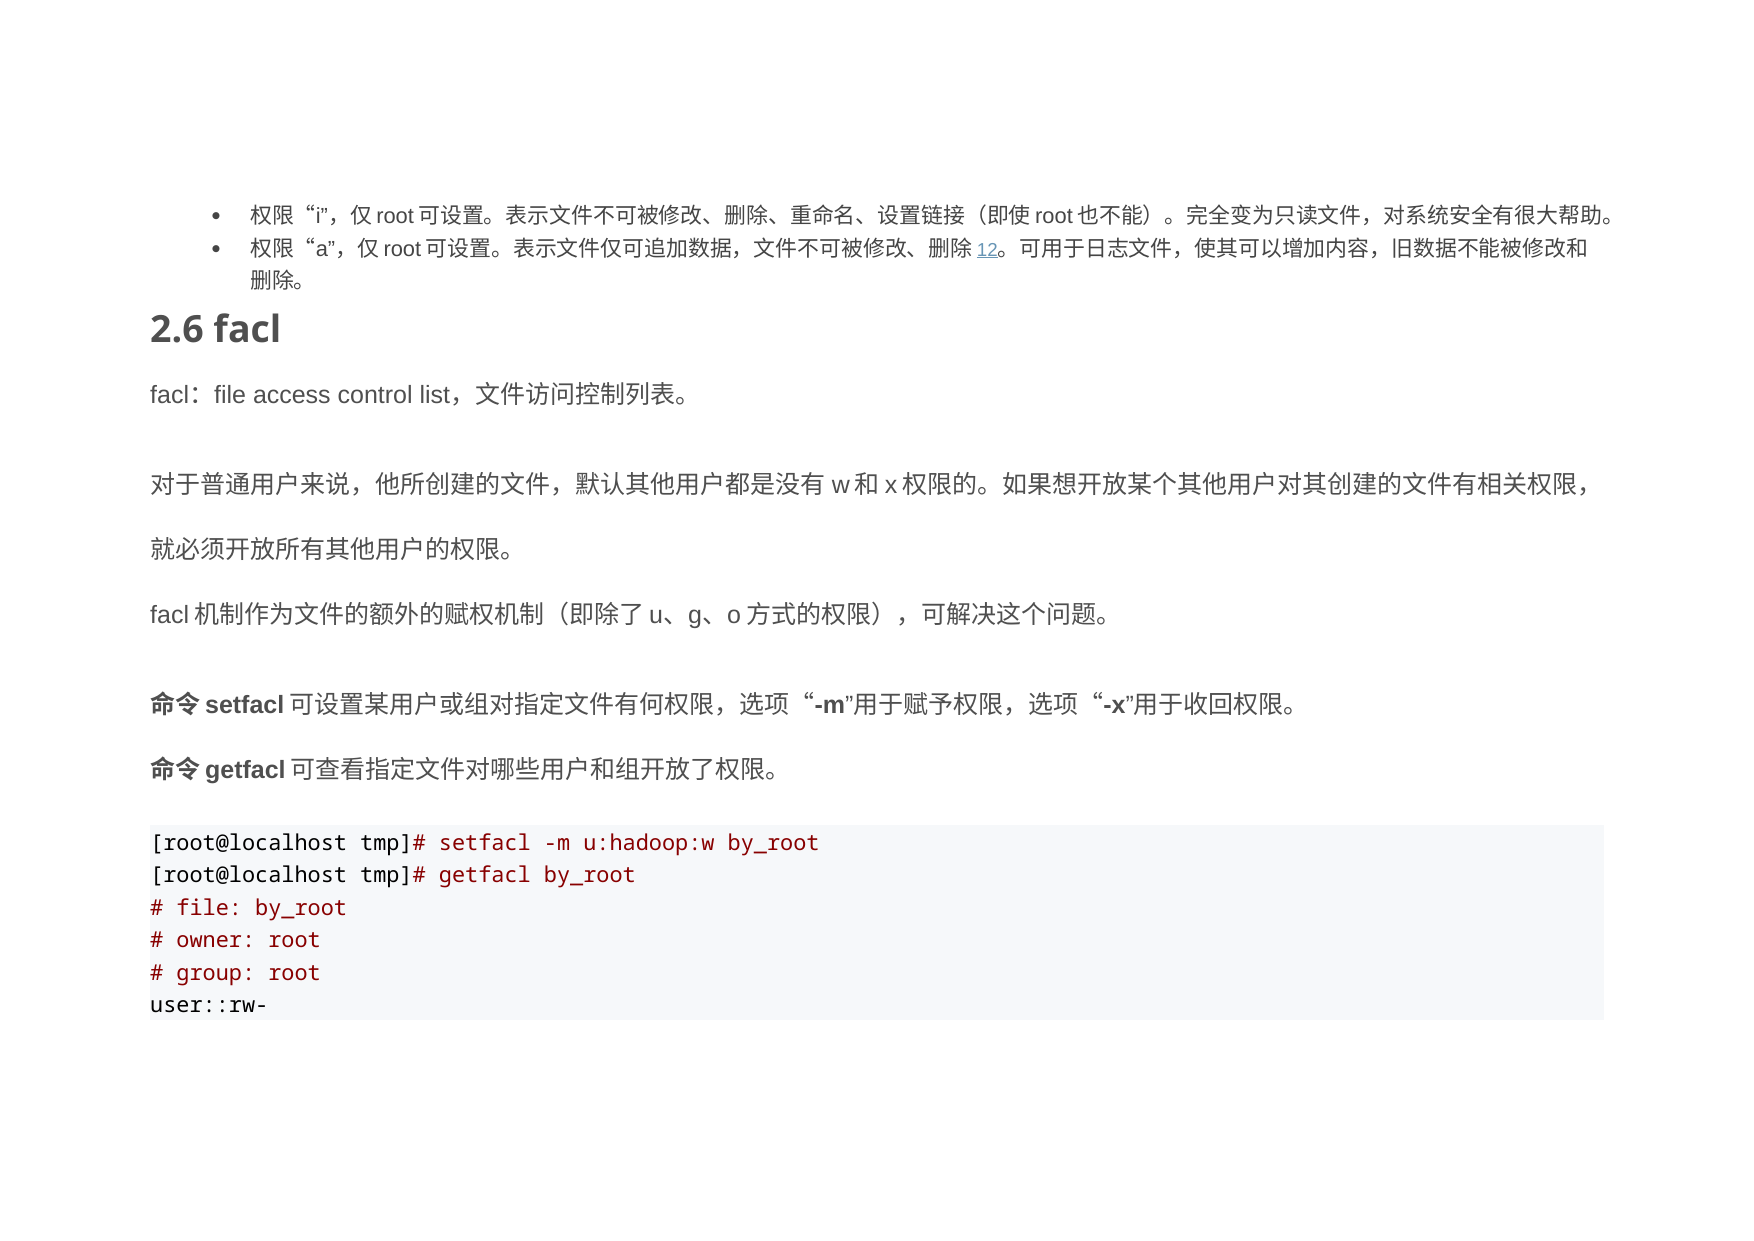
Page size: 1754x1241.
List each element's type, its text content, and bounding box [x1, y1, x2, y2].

text [root@localhost tmp]# setfacl -m u:hadoop:w by_root [150, 825, 1604, 858]
text 对于普通用户来说，他所创建的文件，默认其他用户都是没有w和x权限的。如果想开放某个其他用户对其创建的文件有相关权限，就必须开放所有其他用户的权限。 facl机制作为文件的额外的赋权机制（即除了u、g、o方式的权限），可解决这个问题。 [150, 450, 1604, 645]
text # file: by_root [150, 890, 1604, 923]
text # owner: root [150, 923, 1604, 955]
text # group: root [150, 955, 1604, 988]
text facl：file access control list，文件访问控制列表。 [150, 360, 1604, 425]
text [root@localhost tmp]# getfacl by_root [150, 858, 1604, 890]
list 权限“i”，仅root可设置。表示文件不可被修改、删除、重命名、设置链接（即使root也不能）。完全变为只读文件，对系统安全有很大帮助。 [212, 198, 1604, 230]
text user::rw- [150, 988, 1604, 1020]
text 命令setfacl可设置某用户或组对指定文件有何权限，选项“-m”用于赋予权限，选项“-x”用于收回权限。 命令getfacl可查看指定文件对哪些用户和组开放了权限。 [150, 670, 1604, 800]
subtitle 2.6 facl [150, 295, 1604, 360]
list 权限“a”，仅root可设置。表示文件仅可追加数据，文件不可被修改、删除12。可用于日志文件，使其可以增加内容，旧数据不能被修改和删除。 [212, 230, 1604, 295]
